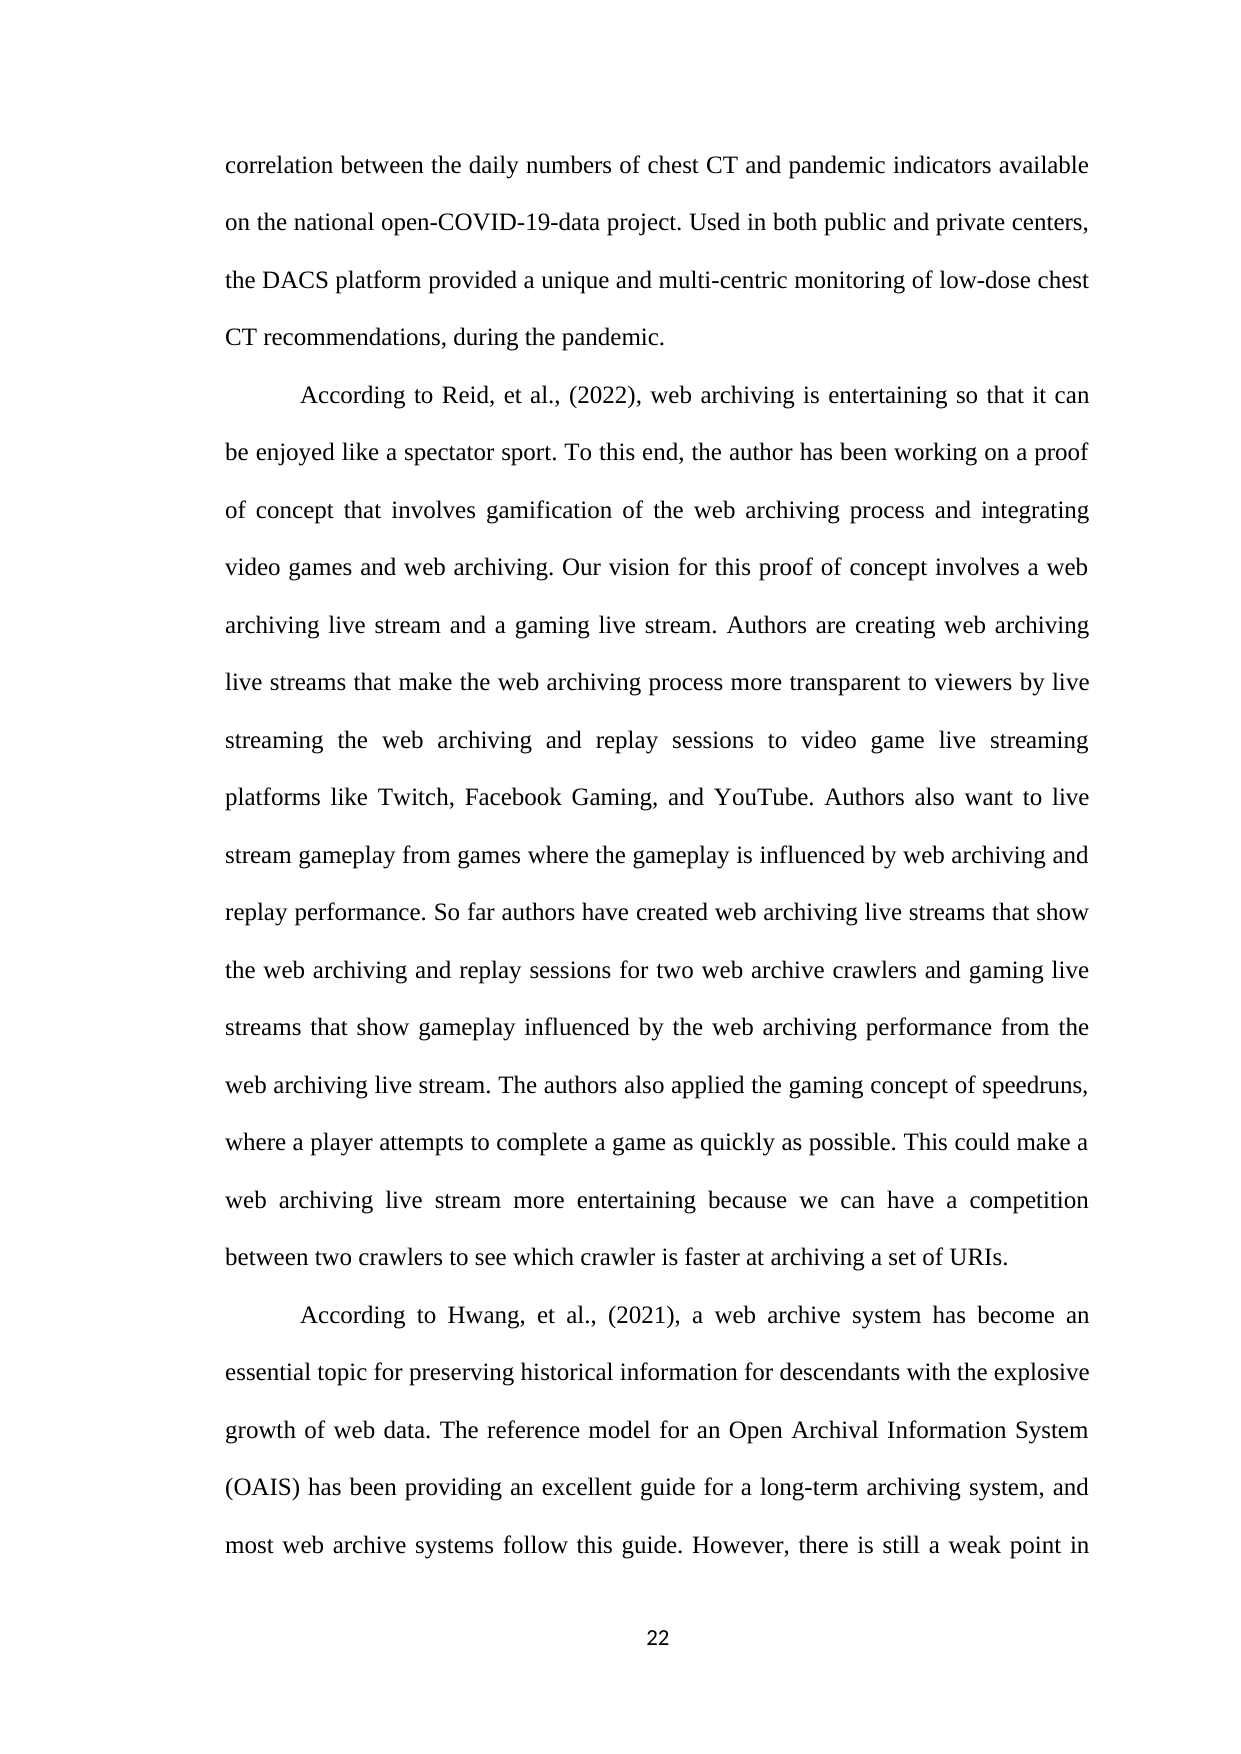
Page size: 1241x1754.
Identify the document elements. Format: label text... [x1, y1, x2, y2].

text According to Reid, et al., (2022), web archiving is entertaining so that it can be enjoyed like a spectator sport. To this end, the author has been working on a proof of concept that involves gamification of the web archiving process and integrating video games and web archiving. Our vision for this proof of concept involves a web archiving live stream and a gaming live stream. Authors are creating web archiving live streams that make the web archiving process more transparent to viewers by live streaming the web archiving and replay sessions to video game live streaming platforms like Twitch, Facebook Gaming, and YouTube. Authors also want to live stream gameplay from games where the gameplay is influenced by web archiving and replay performance. So far authors have created web archiving live streams that show the web archiving and replay sessions for two web archive crawlers and gaming live streams that show gameplay influenced by the web archiving performance from the web archiving live stream. The authors also applied the gaming concept of speedruns, where a player attempts to complete a game as quickly as possible. This could make a web archiving live stream more entertaining because we can have a competition between two crawlers to see which crawler is faster at archiving a set of URIs. [225, 380, 1090, 1271]
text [225, 1300, 1090, 1559]
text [225, 150, 1090, 351]
